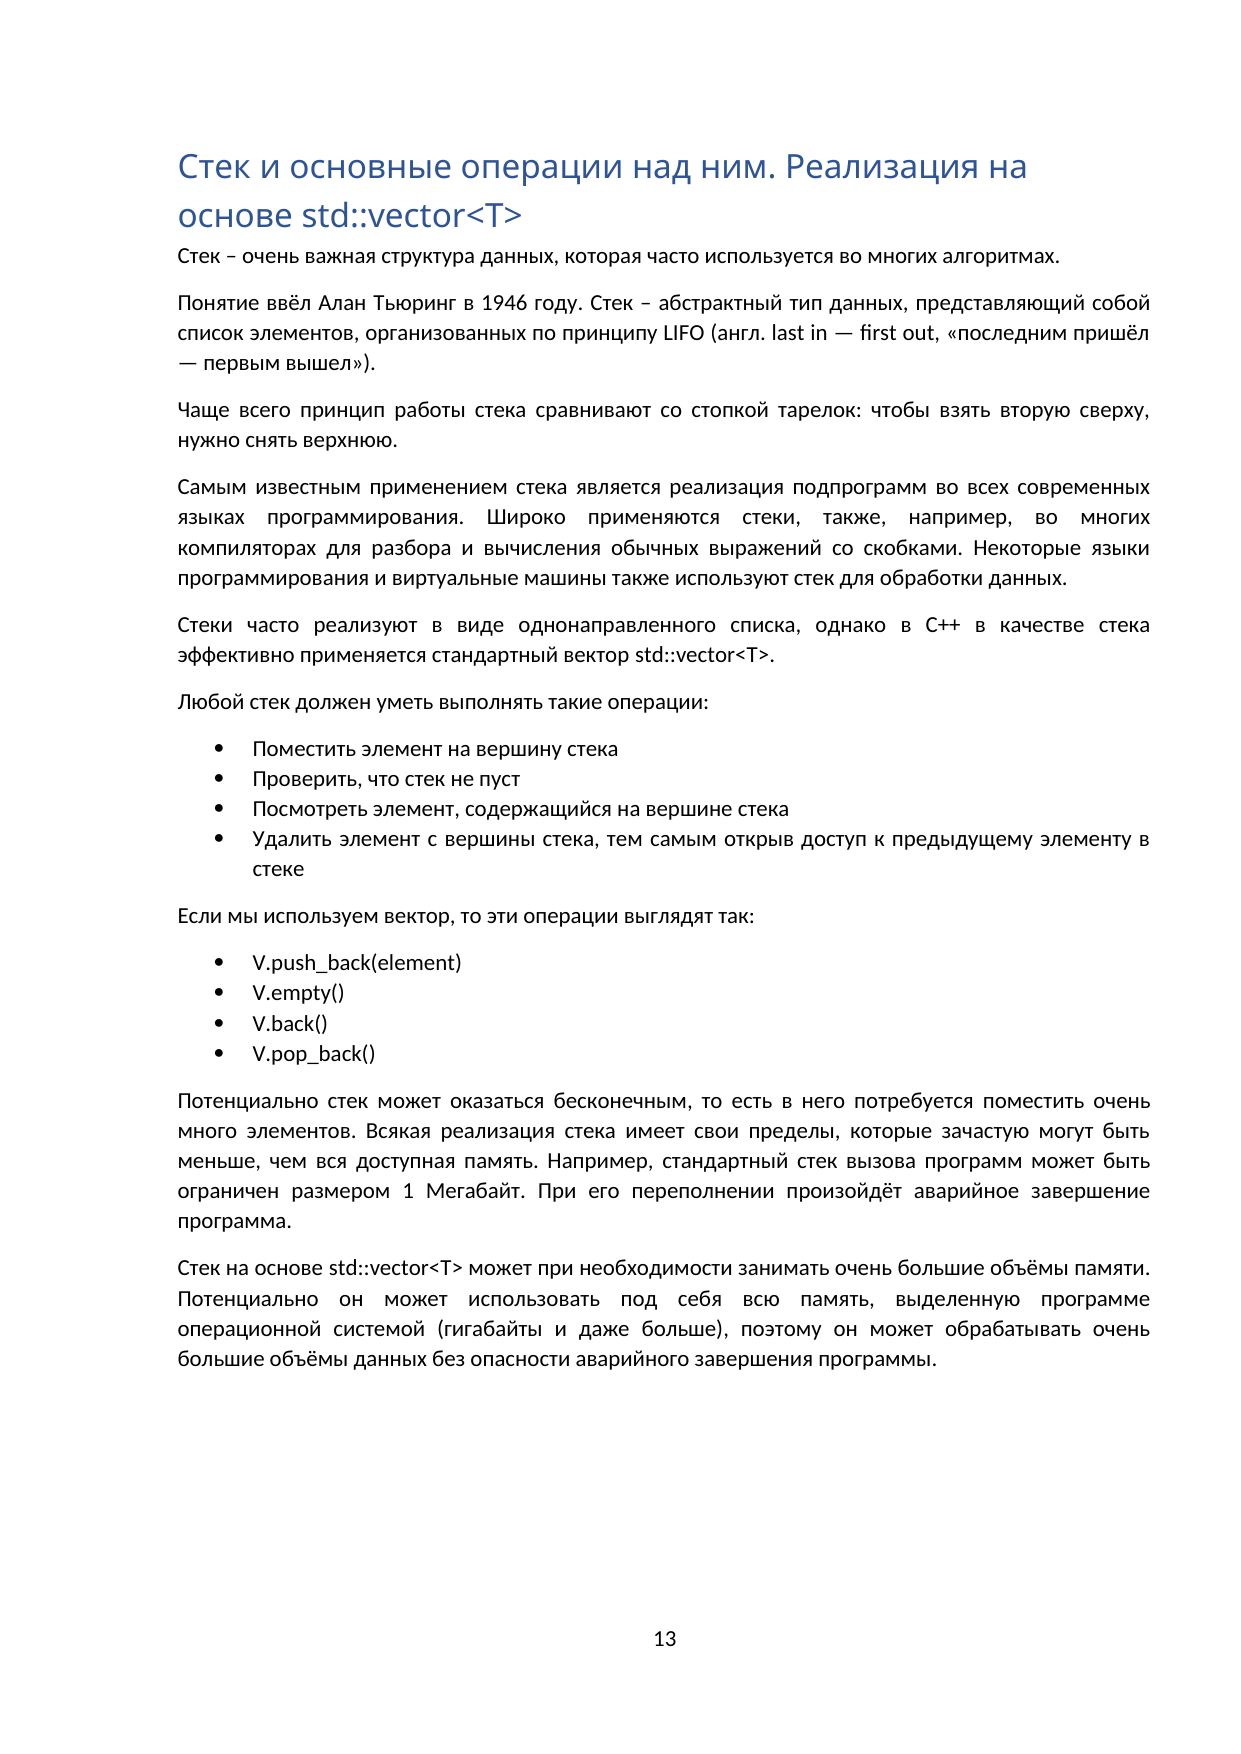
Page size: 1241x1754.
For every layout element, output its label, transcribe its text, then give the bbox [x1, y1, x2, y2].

list V.pop_back() [215, 1039, 1152, 1067]
text Самым известным применением стека является реализация подпрограмм во всех современных языках программирования. Широко применяются стеки, также, например, во многих компиляторах для разбора и вычисления обычных выражений со скобками. Некоторые языки программирования и виртуальные машины также используют стек для обработки данных. [177, 472, 1152, 591]
subtitle Стек и основные операции над ним. Реализация на основе std::vector<T> [177, 143, 1152, 237]
text Стек – очень важная структура данных, которая часто используется во многих алгоритмах. [177, 241, 1152, 269]
list V.back() [215, 1009, 1152, 1037]
list V.push_back(element) [215, 948, 1152, 976]
list Посмотреть элемент, содержащийся на вершине стека [215, 794, 1152, 822]
list V.empty() [215, 978, 1152, 1007]
list Удалить элемент с вершины стека, тем самым открыв доступ к предыдущему элементу в стеке [215, 824, 1152, 883]
text Чаще всего принцип работы стека сравнивают со стопкой тарелок: чтобы взять вторую сверху, нужно снять верхнюю. [177, 395, 1152, 453]
text Любой стек должен уметь выполнять такие операции: [177, 687, 1152, 715]
text Стек на основе std::vector<T> может при необходимости занимать очень большие объёмы памяти. Потенциально он может использовать под себя всю память, выделенную программе операционной системой (гигабайты и даже больше), поэтому он может обрабатывать очень большие объёмы данных без опасности аварийного завершения программы. [177, 1253, 1152, 1372]
list Проверить, что стек не пуст [215, 764, 1152, 792]
text Стеки часто реализуют в виде однонаправленного списка, однако в С++ в качестве стека эффективно применяется стандартный вектор std::vector<T>. [177, 610, 1152, 668]
text Если мы используем вектор, то эти операции выглядят так: [177, 901, 1152, 929]
list Поместить элемент на вершину стека [215, 734, 1152, 762]
text Потенциально стек может оказаться бесконечным, то есть в него потребуется поместить очень много элементов. Всякая реализация стека имеет свои пределы, которые зачастую могут быть меньше, чем вся доступная память. Например, стандартный стек вызова программ может быть ограничен размером 1 Мегабайт. При его переполнении произойдёт аварийное завершение программа. [177, 1086, 1152, 1235]
text Понятие ввёл Алан Тьюринг в 1946 году. Стек – абстрактный тип данных, представляющий собой список элементов, организованных по принципу LIFO (англ. last in — first out, «последним пришёл — первым вышел»). [177, 288, 1152, 376]
